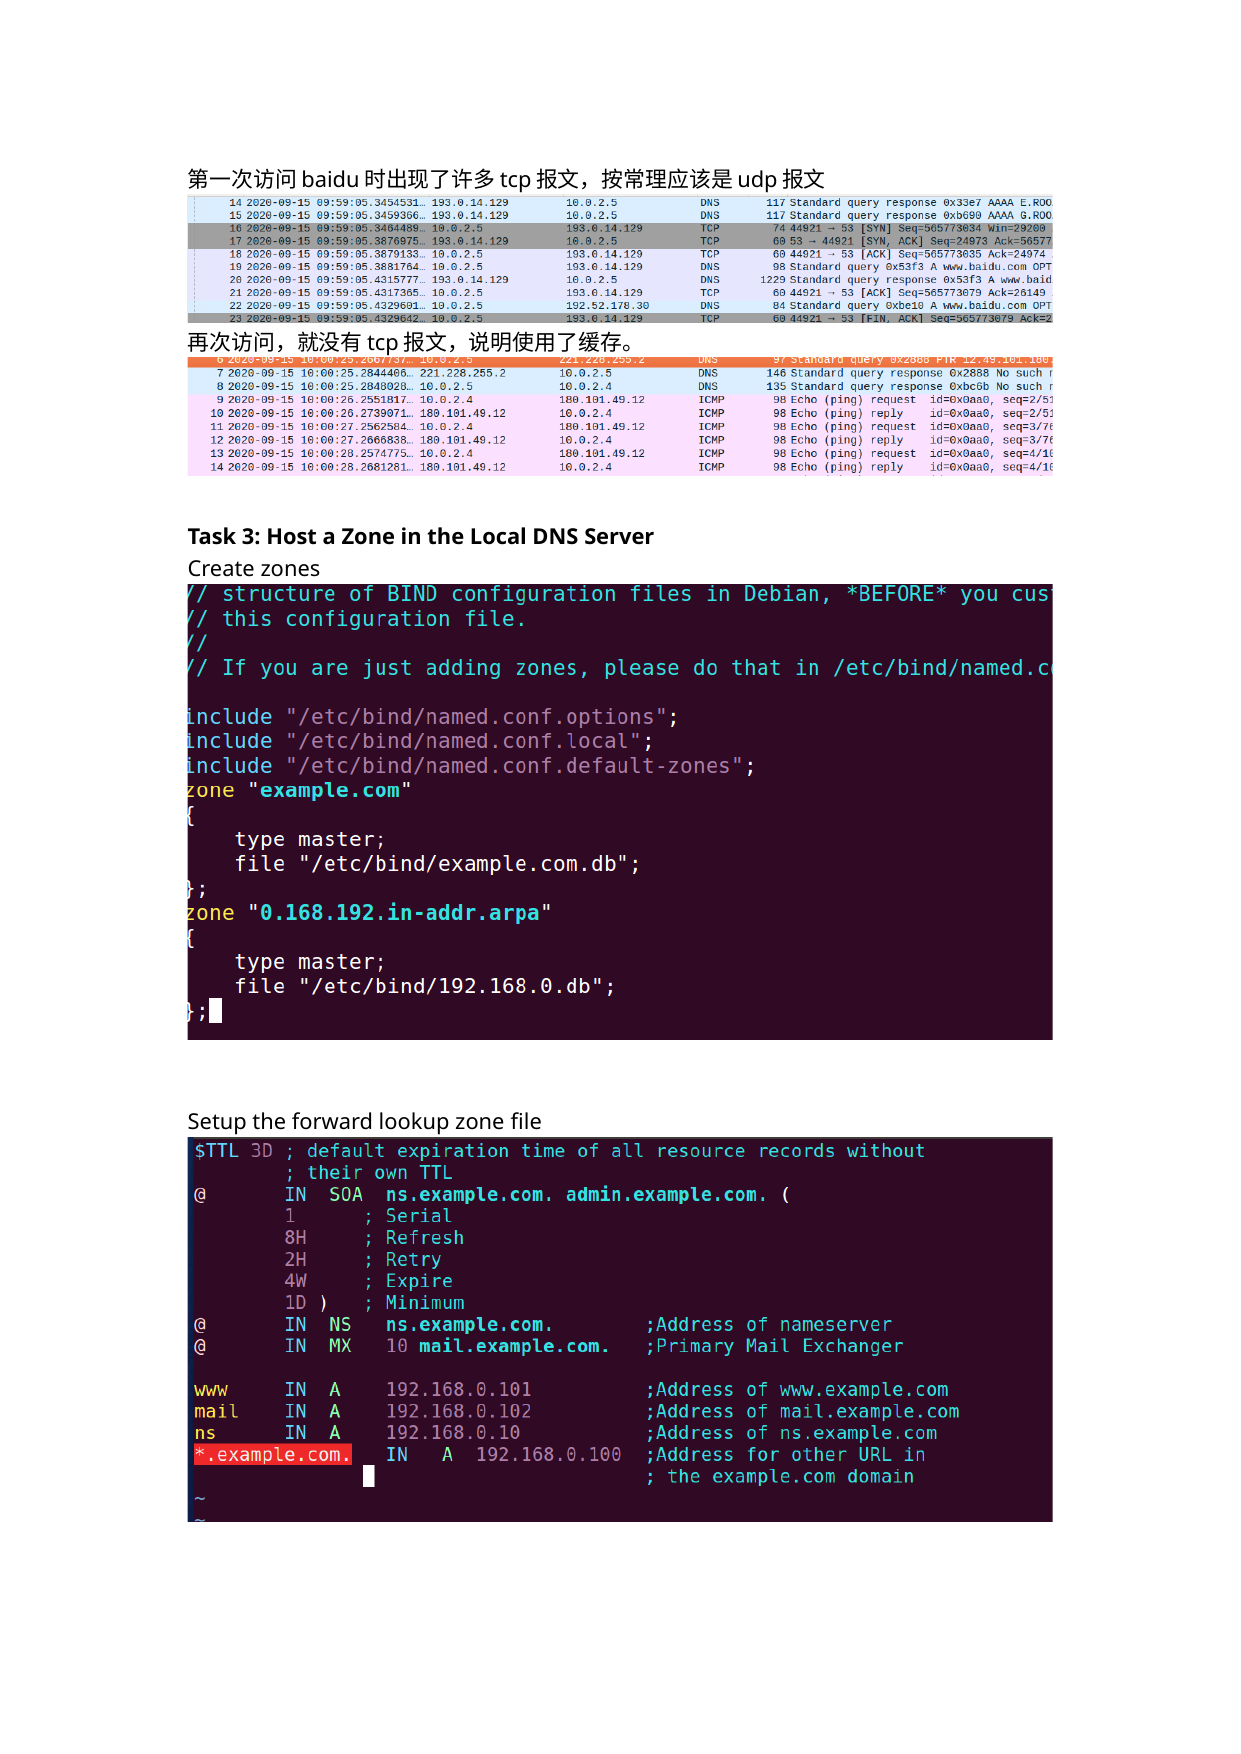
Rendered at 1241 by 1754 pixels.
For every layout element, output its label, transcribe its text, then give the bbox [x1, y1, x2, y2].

text 再次访问，就没有tcp报文，说明使用了缓存。 [187, 324, 1053, 357]
picture [187, 357, 1053, 476]
picture [187, 584, 1053, 1040]
text 第一次访问baidu时出现了许多tcp报文，按常理应该是udp报文 [187, 162, 1053, 194]
text Setup the forward lookup zone ﬁle [187, 1104, 1053, 1137]
text Create zones [187, 552, 1053, 584]
picture [187, 194, 1053, 323]
picture [187, 1137, 1053, 1522]
text Task 3: Host a Zone in the Local DNS Server [187, 519, 1053, 552]
